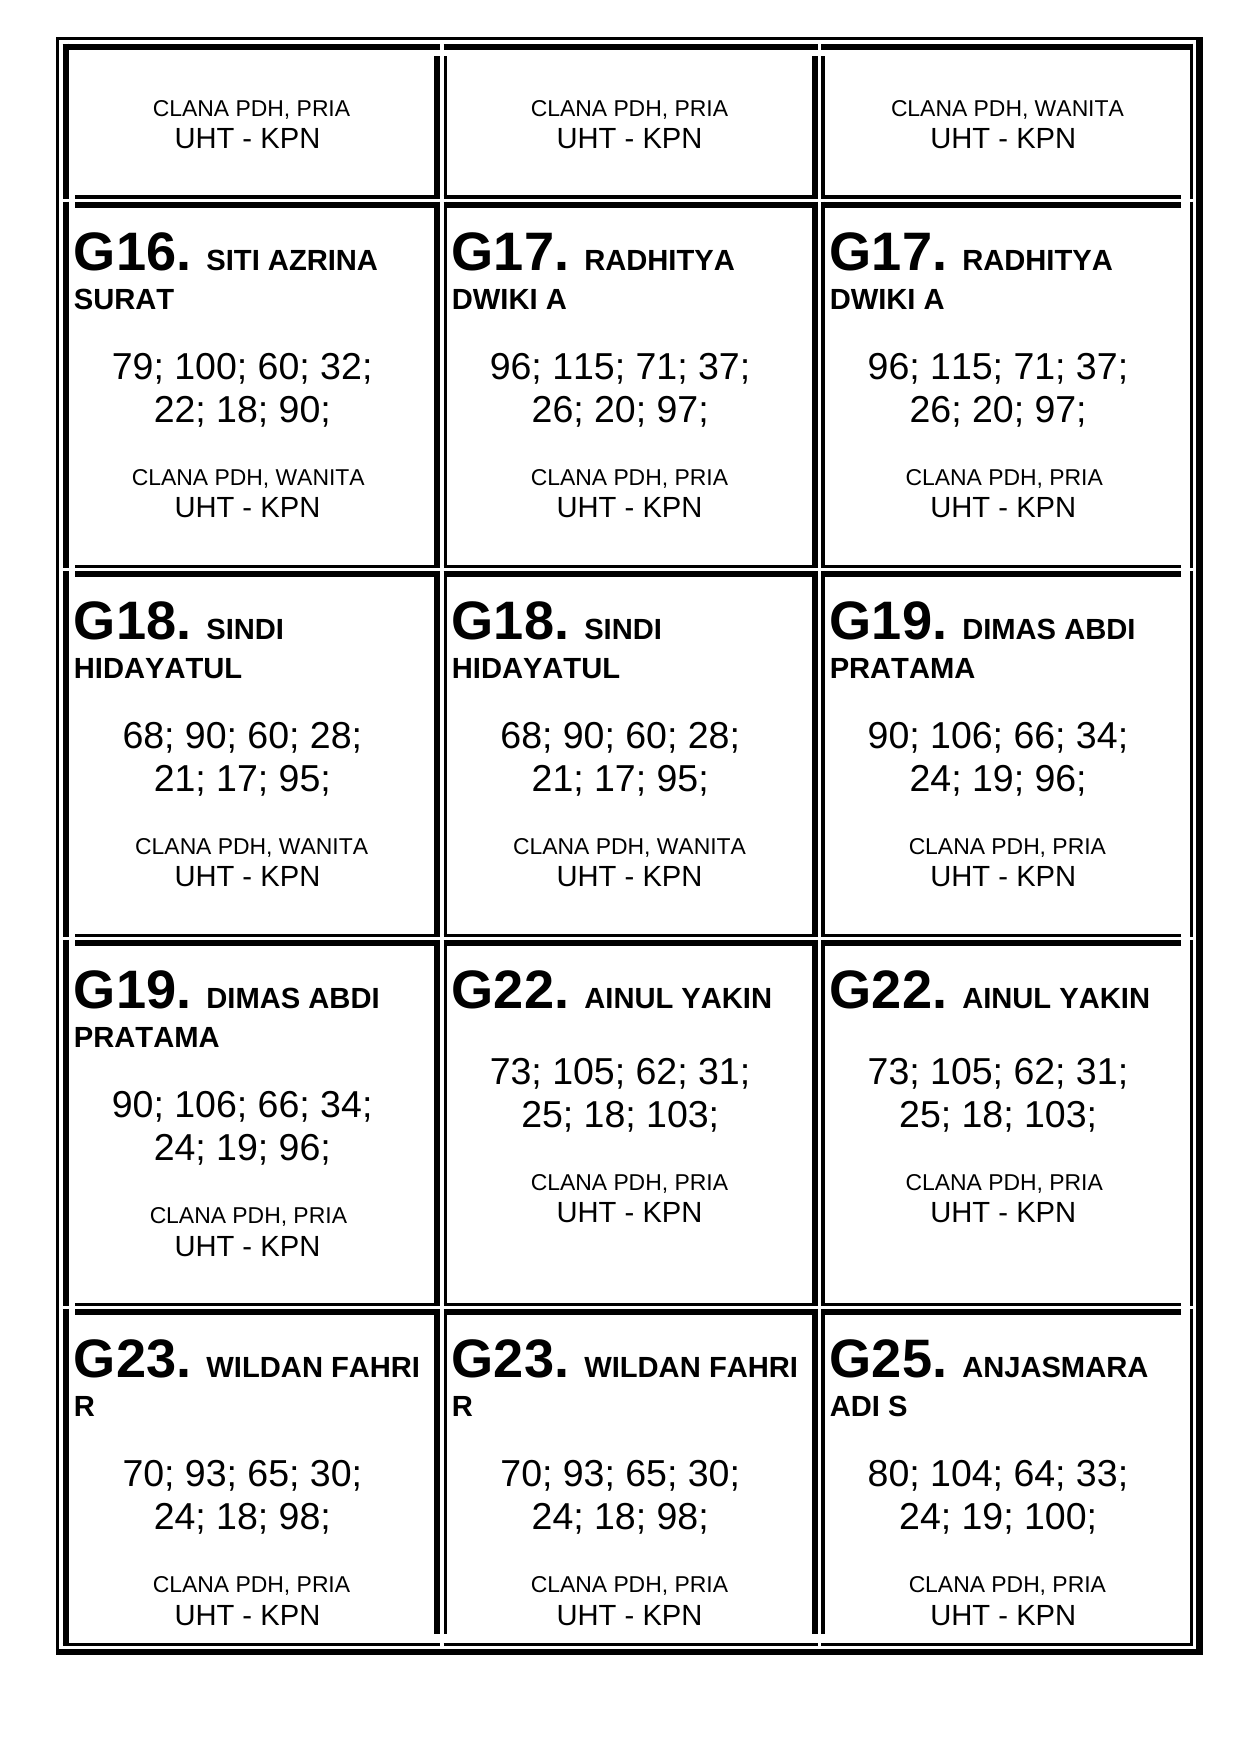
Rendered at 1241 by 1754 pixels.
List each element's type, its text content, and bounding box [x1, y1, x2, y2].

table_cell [63, 40, 440, 44]
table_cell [818, 1303, 1196, 1643]
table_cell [440, 40, 818, 195]
table_cell G17. RADHITYA DWIKI A 96; 115; 71; 37; 26; 20; 97; CLANA PDH, PRIA UHT - KPN [818, 195, 1196, 564]
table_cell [63, 1303, 440, 1643]
table_cell G22. AINUL YAKIN 73; 105; 62; 31; 25; 18; 103; CLANA PDH, PRIA UHT - KPN [440, 934, 818, 1303]
table_cell G16. SITI AZRINA SURAT 79; 100; 60; 32; 22; 18; 90; CLANA PDH, WANITA UHT - KPN [63, 195, 440, 564]
table_cell G19. DIMAS ABDI PRATAMA 90; 106; 66; 34; 24; 19; 96; CLANA PDH, PRIA UHT - KPN [63, 934, 440, 1303]
table_cell G15. AJHAR MAULANA 90; 105; 64; 32; 26; 18; 97; CLANA PDH, PRIA UHT - KPN [69, 50, 440, 195]
table_cell G22. AINUL YAKIN 73; 105; 62; 31; 25; 18; 103; CLANA PDH, PRIA UHT - KPN [818, 934, 1196, 1303]
table_cell G18. SINDI HIDAYATUL 68; 90; 60; 28; 21; 17; 95; CLANA PDH, WANITA UHT - KPN [440, 565, 818, 933]
table_cell G17. RADHITYA DWIKI A 96; 115; 71; 37; 26; 20; 97; CLANA PDH, PRIA UHT - KPN [440, 195, 818, 564]
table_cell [440, 1303, 818, 1643]
table_cell G18. SINDI HIDAYATUL 68; 90; 60; 28; 21; 17; 95; CLANA PDH, WANITA UHT - KPN [63, 565, 440, 933]
table_cell G19. DIMAS ABDI PRATAMA 90; 106; 66; 34; 24; 19; 96; CLANA PDH, PRIA UHT - KPN [818, 565, 1196, 933]
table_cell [818, 40, 1196, 195]
